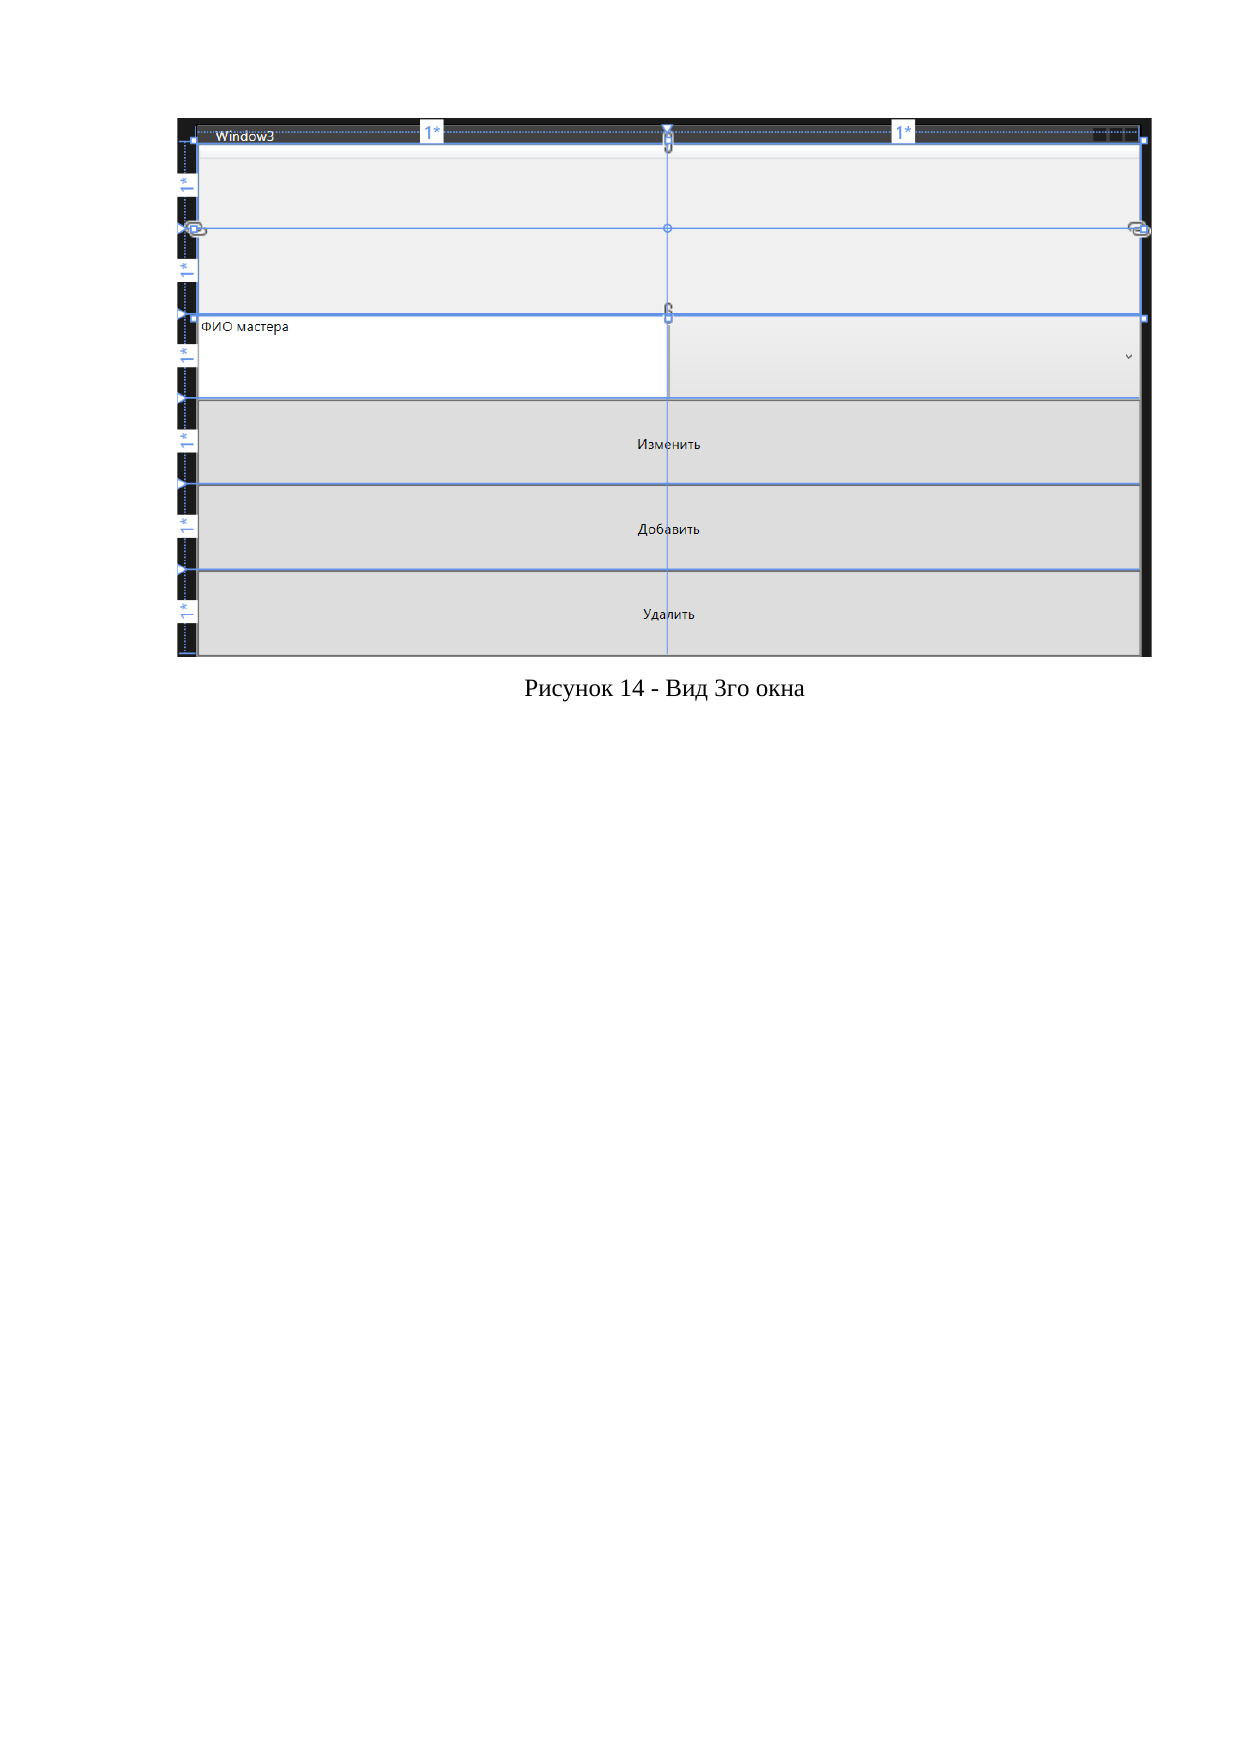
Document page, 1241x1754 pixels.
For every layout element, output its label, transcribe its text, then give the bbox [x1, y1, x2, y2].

text Рисунок - Вид 3го окна [177, 673, 1152, 702]
picture [177, 118, 1152, 657]
